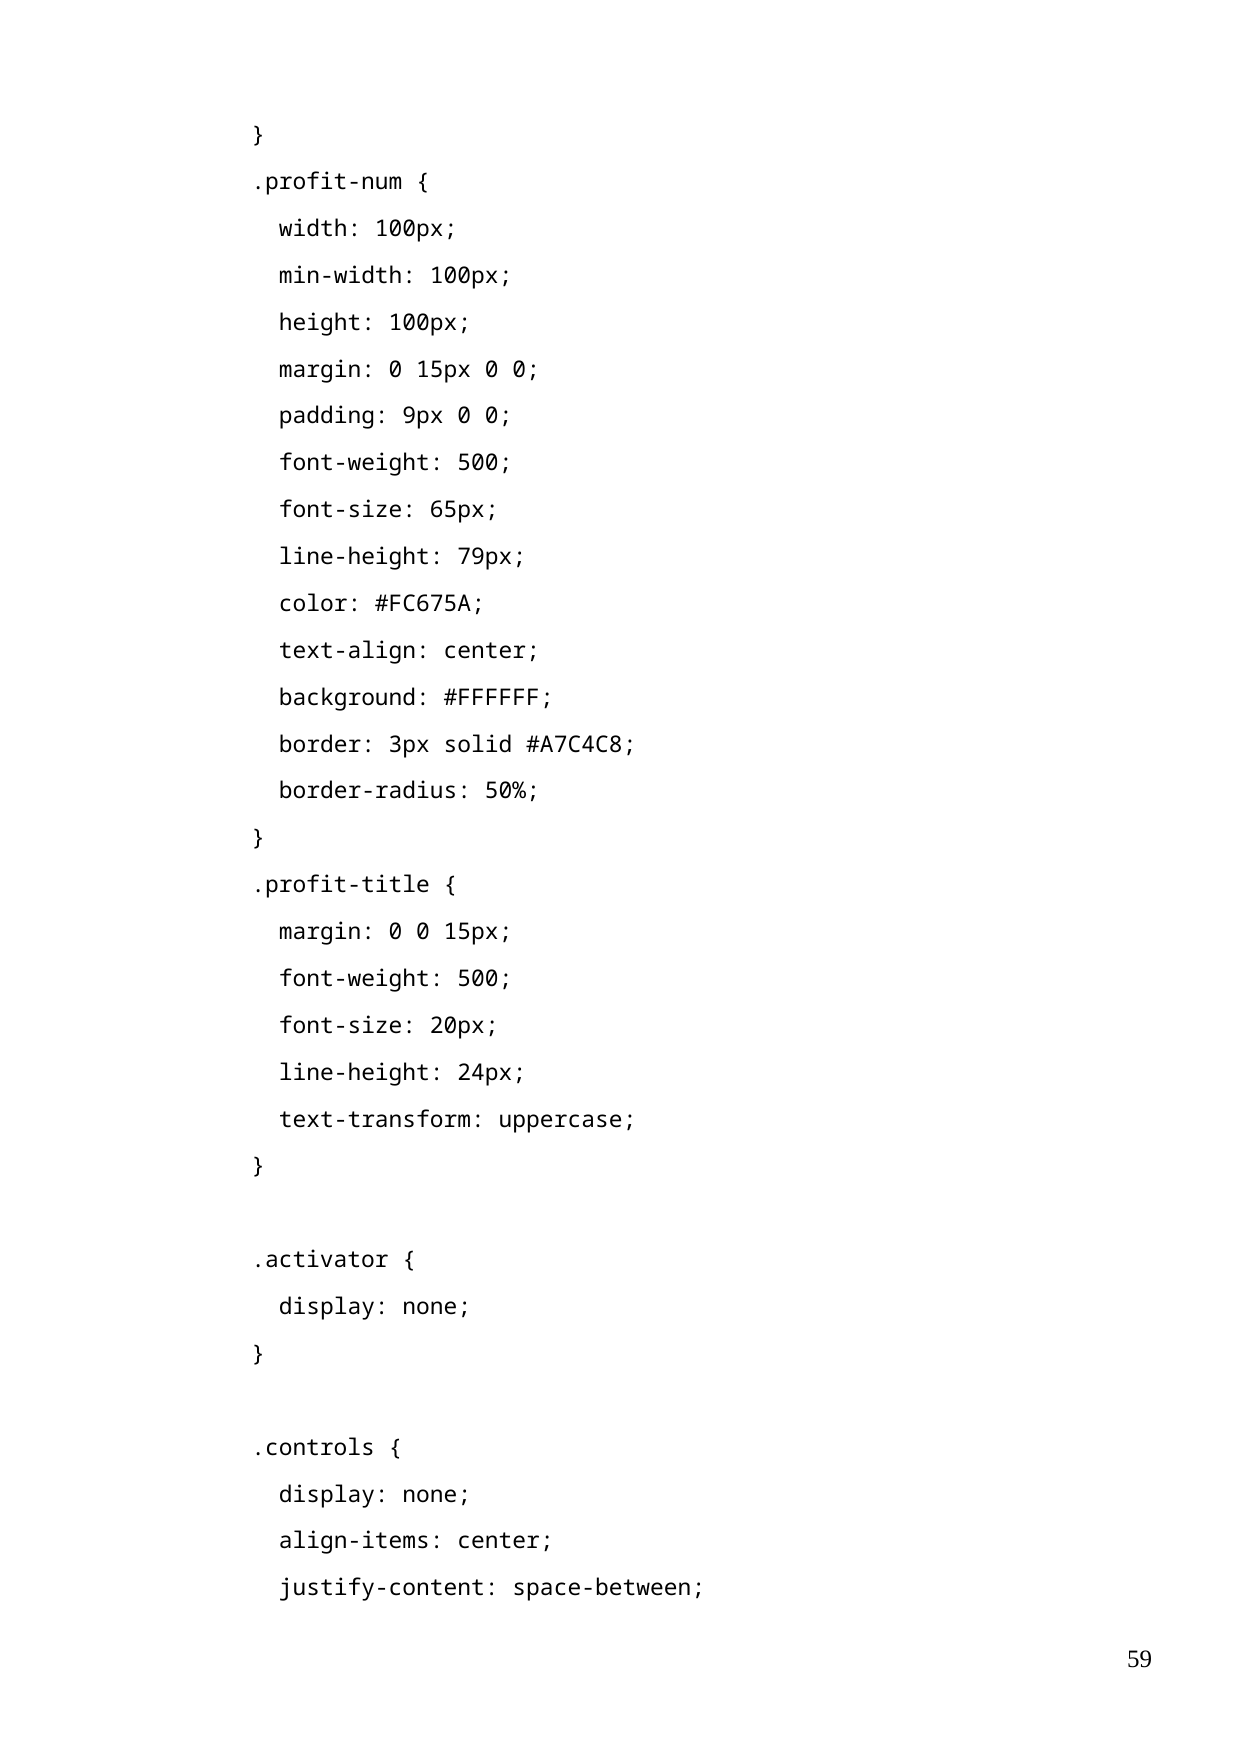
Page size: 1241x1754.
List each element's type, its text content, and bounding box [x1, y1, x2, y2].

text text-transform: uppercase; [177, 1102, 1152, 1134]
text line-height: 79px; [177, 540, 1152, 571]
text .controls { [177, 1431, 1152, 1462]
text .activator { [177, 1243, 1152, 1274]
text } [177, 821, 1152, 852]
text height: 100px; [177, 306, 1152, 337]
text padding: 9px 0 0; [177, 399, 1152, 431]
text align-items: center; [177, 1524, 1152, 1556]
text border-radius: 50%; [177, 774, 1152, 806]
text .profit-num { [177, 165, 1152, 196]
text display: none; [177, 1477, 1152, 1509]
text font-size: 20px; [177, 1009, 1152, 1040]
text } [177, 1149, 1152, 1181]
text width: 100px; [177, 212, 1152, 243]
text background: #FFFFFF; [177, 681, 1152, 712]
text } [177, 1337, 1152, 1368]
text margin: 0 0 15px; [177, 915, 1152, 946]
text display: none; [177, 1290, 1152, 1321]
text line-height: 24px; [177, 1056, 1152, 1087]
text border: 3px solid #A7C4C8; [177, 727, 1152, 759]
text text-align: center; [177, 634, 1152, 665]
text font-weight: 500; [177, 446, 1152, 477]
text margin: 0 15px 0 0; [177, 352, 1152, 384]
text .profit-title { [177, 868, 1152, 899]
text color: #FC675A; [177, 587, 1152, 618]
text } [177, 118, 1152, 149]
text font-size: 65px; [177, 493, 1152, 524]
text justify-content: space-between; [177, 1571, 1152, 1602]
text min-width: 100px; [177, 259, 1152, 290]
text font-weight: 500; [177, 962, 1152, 993]
